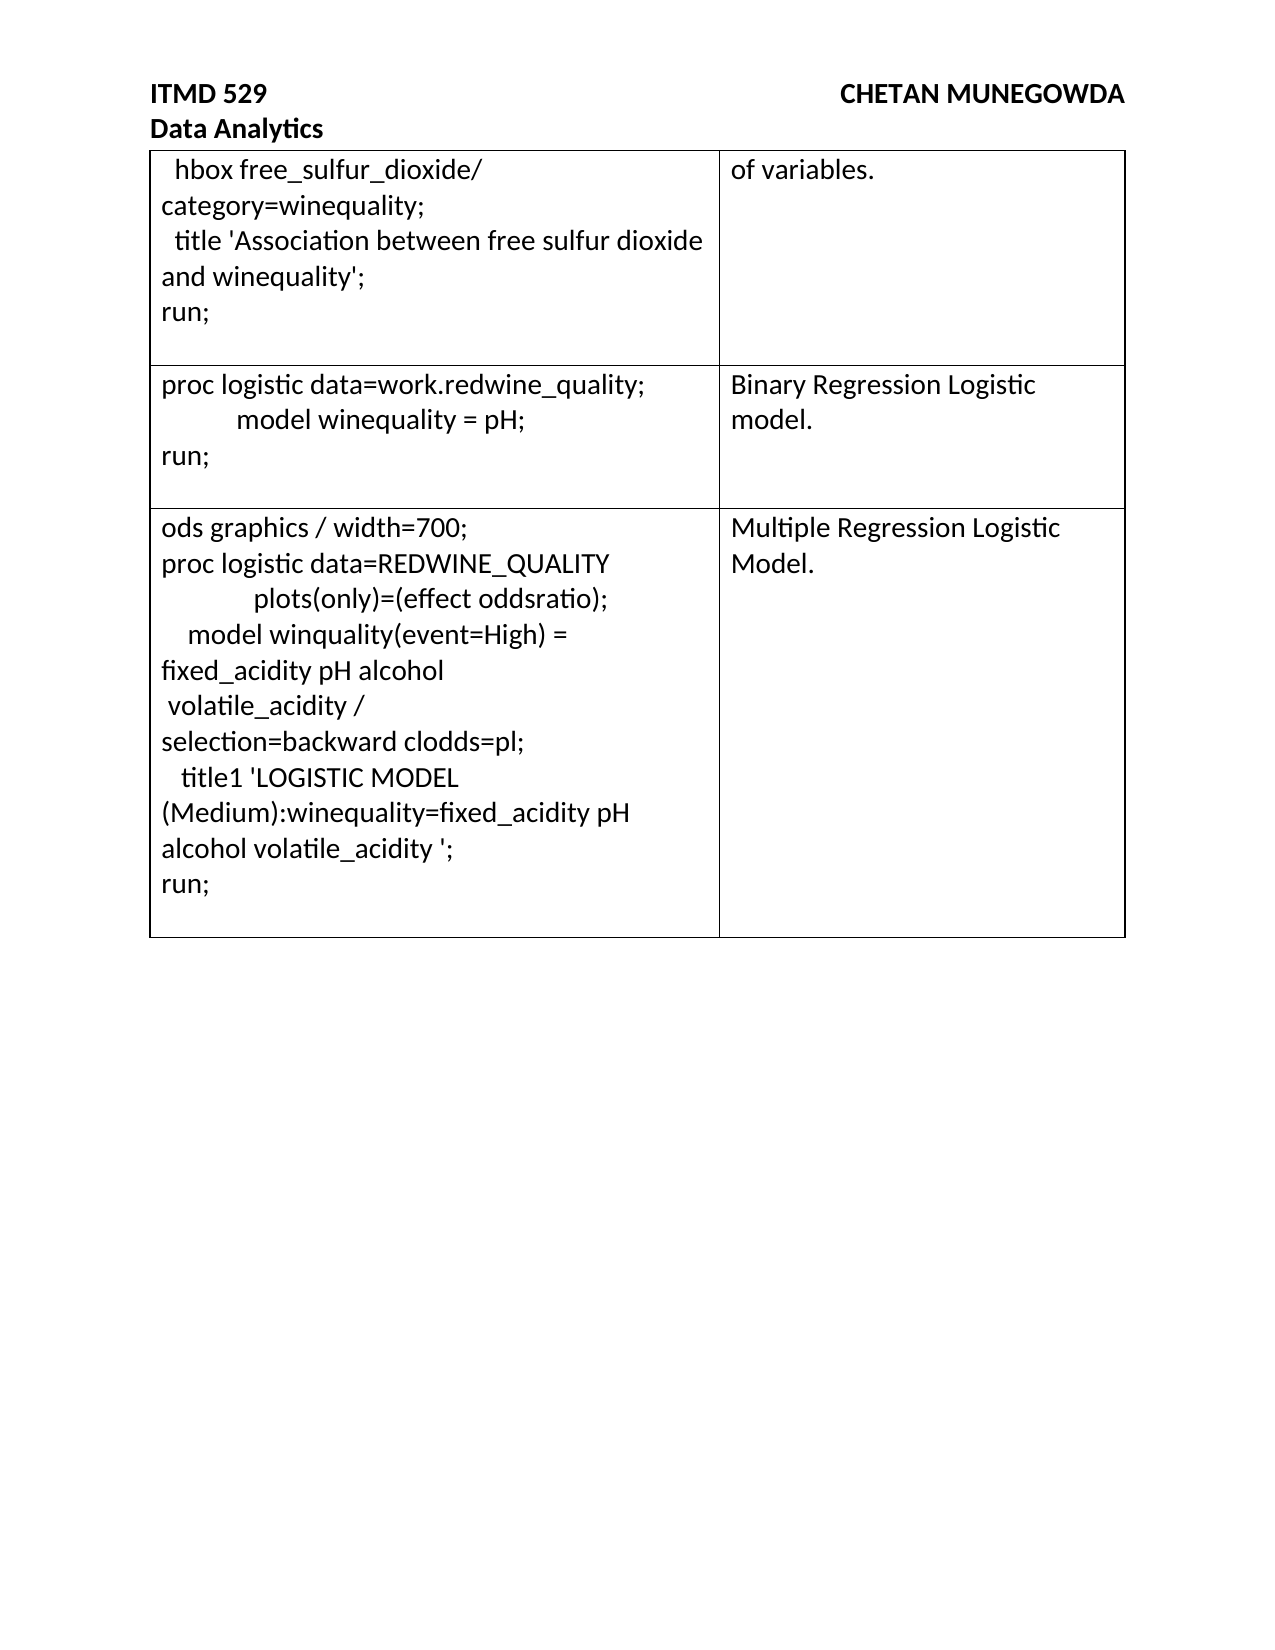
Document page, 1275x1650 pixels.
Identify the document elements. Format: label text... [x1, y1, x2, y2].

table_cell Binary Regression Logistic model. [720, 366, 1124, 508]
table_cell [151, 151, 719, 365]
table_cell ods graphics / width=700; proc logistic data=REDWINE_QUALITY plots(only)=(effect oddsratio); model winquality(event=High) = fixed_acidity pH alcohol volatile_acidity / selection=backward clodds=pl; title1 'LOGISTIC MODEL (Medium):winequality=fixed_acidity pH alcohol volatile_acidity '; run; [151, 509, 719, 937]
table_cell Multiple Regression Logistic Model. [720, 509, 1124, 937]
table_cell proc logistic data=work.redwine_quality; model winequality = pH; run; [151, 366, 719, 508]
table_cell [720, 151, 1124, 365]
